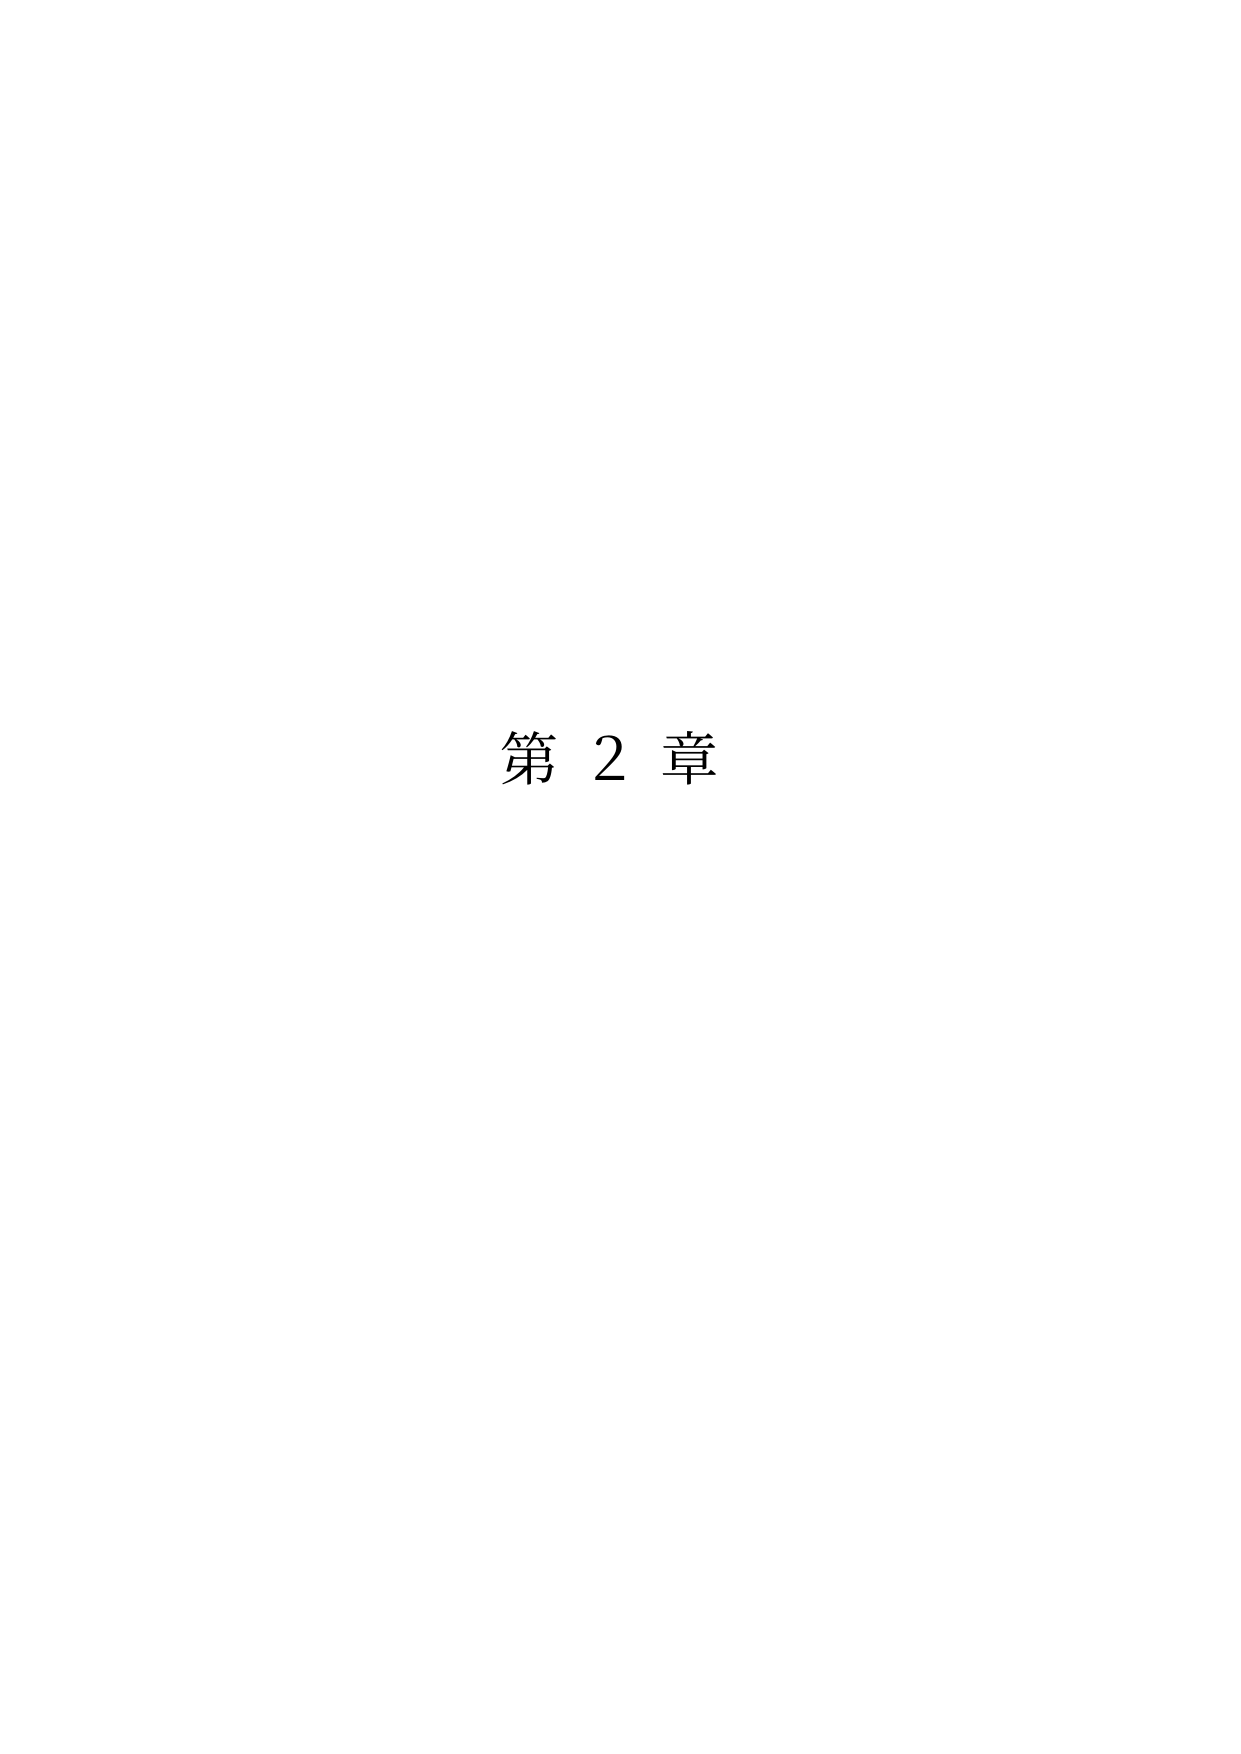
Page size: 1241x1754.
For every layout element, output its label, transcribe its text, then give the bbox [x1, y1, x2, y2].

text 第２章 [153, 702, 1087, 807]
